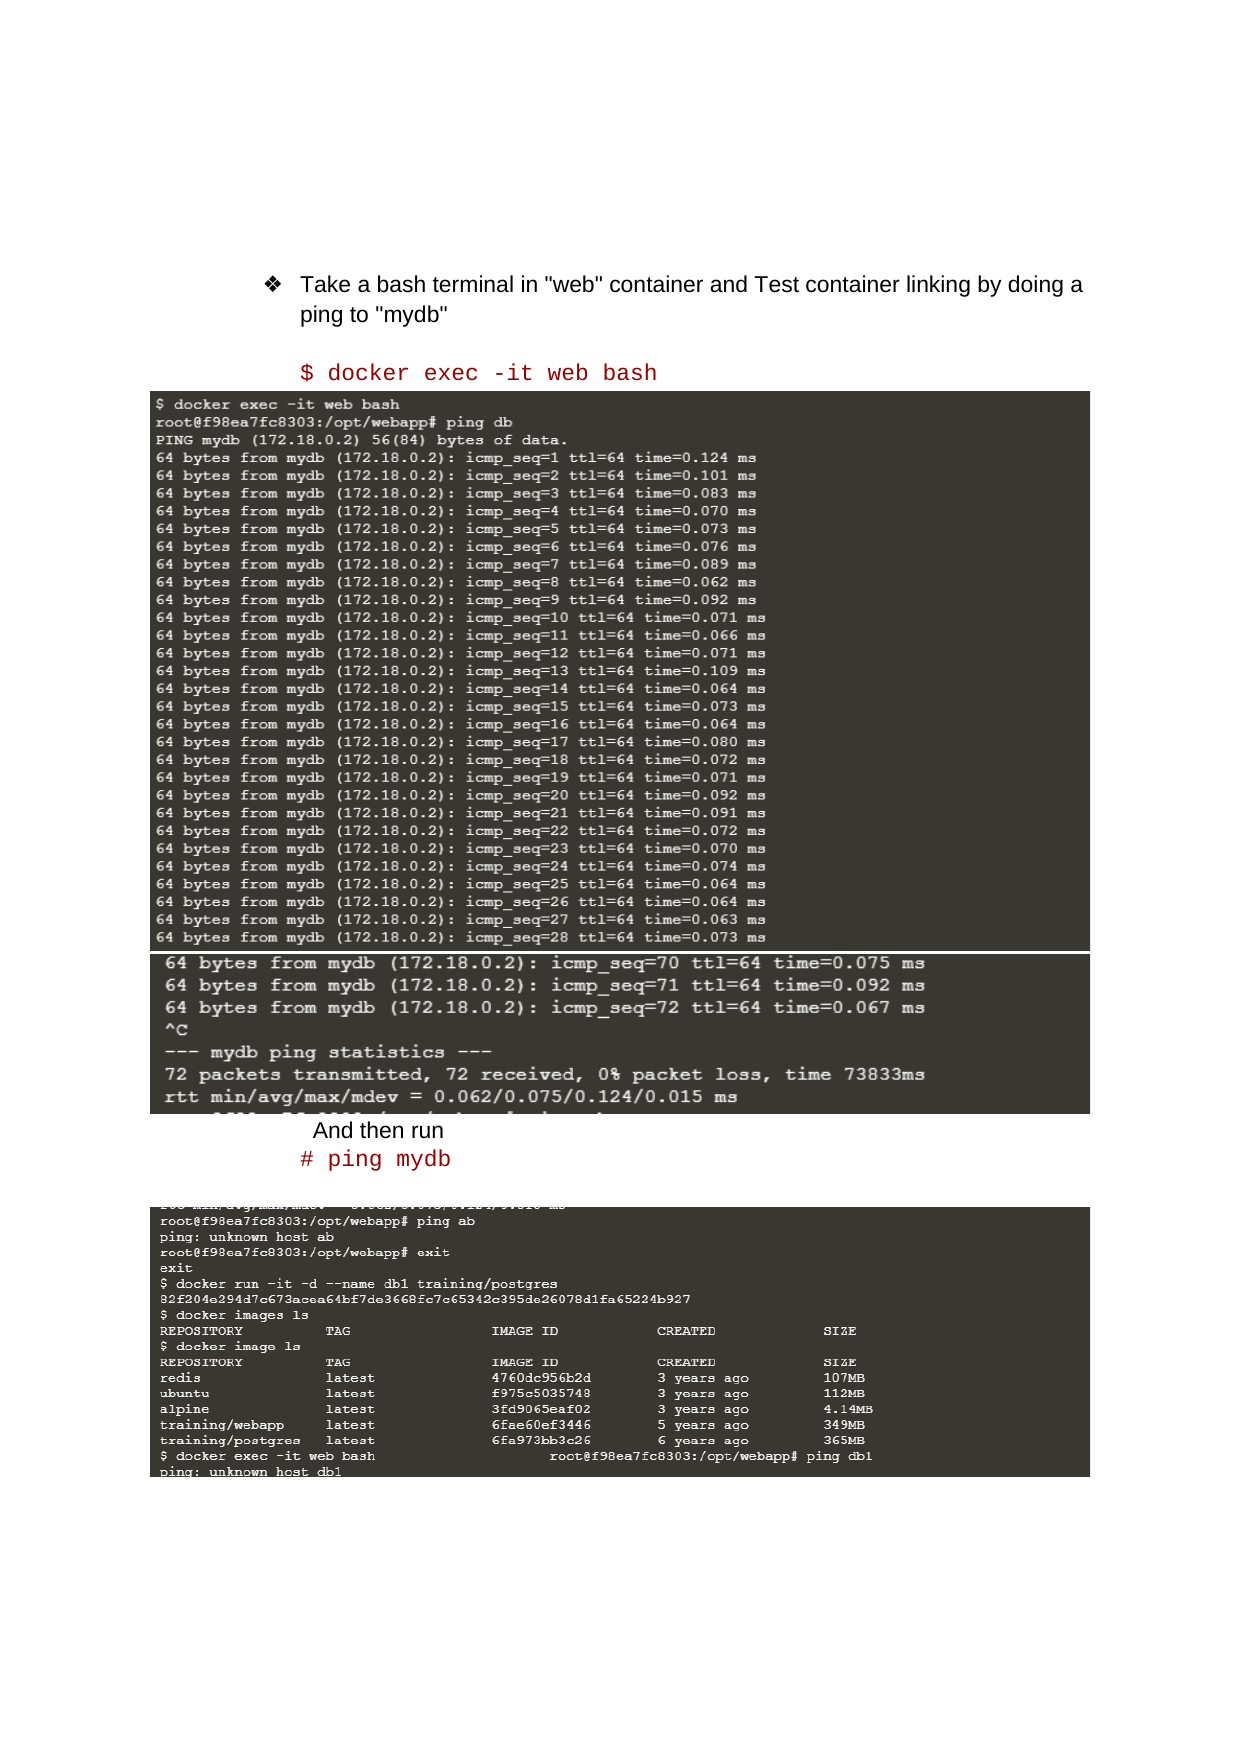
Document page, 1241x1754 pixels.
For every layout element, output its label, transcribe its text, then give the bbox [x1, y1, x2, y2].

list Take a bash terminal in "web" container and Test container linking by doing a ping to "mydb" [262, 271, 1090, 327]
text And then run # ping mydb [300, 1117, 1090, 1203]
picture [150, 391, 1091, 951]
text $ docker exec -it web bash [150, 361, 1090, 387]
picture [150, 1207, 1091, 1477]
picture [150, 954, 1091, 1114]
